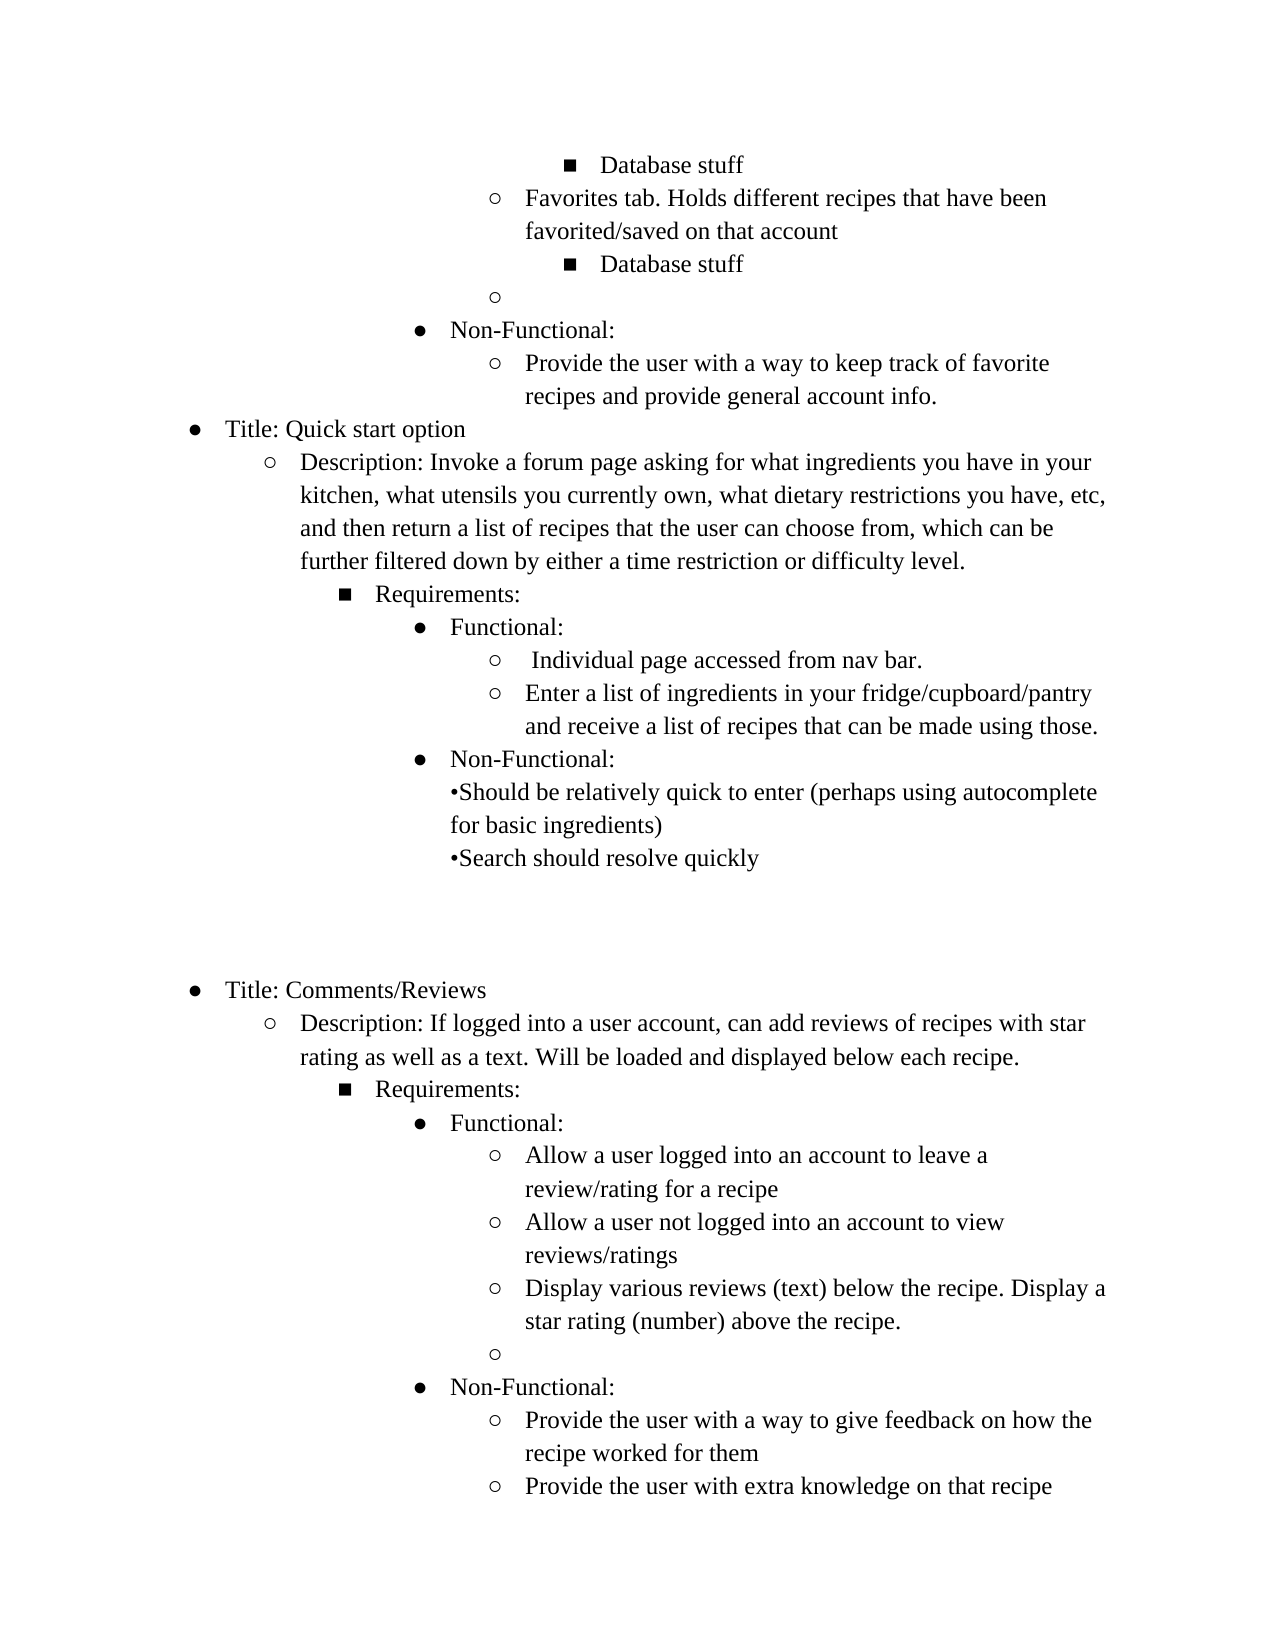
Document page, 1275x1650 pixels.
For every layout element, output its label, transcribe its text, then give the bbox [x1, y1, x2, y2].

list Non-Functional: [412, 315, 1125, 344]
list Requirements: [337, 1074, 1125, 1103]
list Provide the user with a way to give feedback on how the recipe worked for them [487, 1405, 1125, 1467]
list Database stuff [562, 249, 1125, 278]
list Description: If logged into a user account, can add reviews of recipes with star rating as well as a text. Will be loaded and displayed below each recipe. [262, 1008, 1125, 1070]
list Functional: [412, 1108, 1125, 1136]
list Title: Quick start option [187, 414, 1125, 443]
list Requirements: [337, 579, 1125, 608]
list Enter a list of ingredients in your fridge/cupboard/pantry and receive a list of recipes that can be made using those. [487, 678, 1125, 740]
list Provide the user with extra knowledge on that recipe [487, 1471, 1125, 1499]
list Allow a user not logged into an account to view reviews/ratings [487, 1207, 1125, 1268]
list Non-Functional: [412, 744, 1125, 773]
list Display various reviews (text) below the recipe. Display a star rating (number) above the recipe. [487, 1273, 1125, 1334]
list Functional: [412, 612, 1125, 641]
list Favorites tab. Holds different recipes that have been favorited/saved on that account [487, 183, 1125, 245]
text •Should be relatively quick to enter (perhaps using autocomplete for basic ingredients) [450, 777, 1125, 839]
text •Search should resolve quickly [450, 843, 1125, 872]
list Allow a user logged into an account to leave a review/rating for a recipe [487, 1141, 1125, 1202]
list Title: Comments/Reviews [187, 976, 1125, 1004]
list Database stuff [562, 150, 1125, 179]
list Description: Invoke a forum page asking for what ingredients you have in your kitchen, what utensils you currently own, what dietary restrictions you have, etc, and then return a list of recipes that the user can choose from, which can be further filtered down by either a time restriction or difficulty level. [262, 447, 1125, 575]
list Non-Functional: [412, 1372, 1125, 1401]
list Provide the user with a way to keep track of favorite recipes and provide general account info. [487, 348, 1125, 410]
list Individual page accessed from nav bar. [487, 645, 1125, 674]
